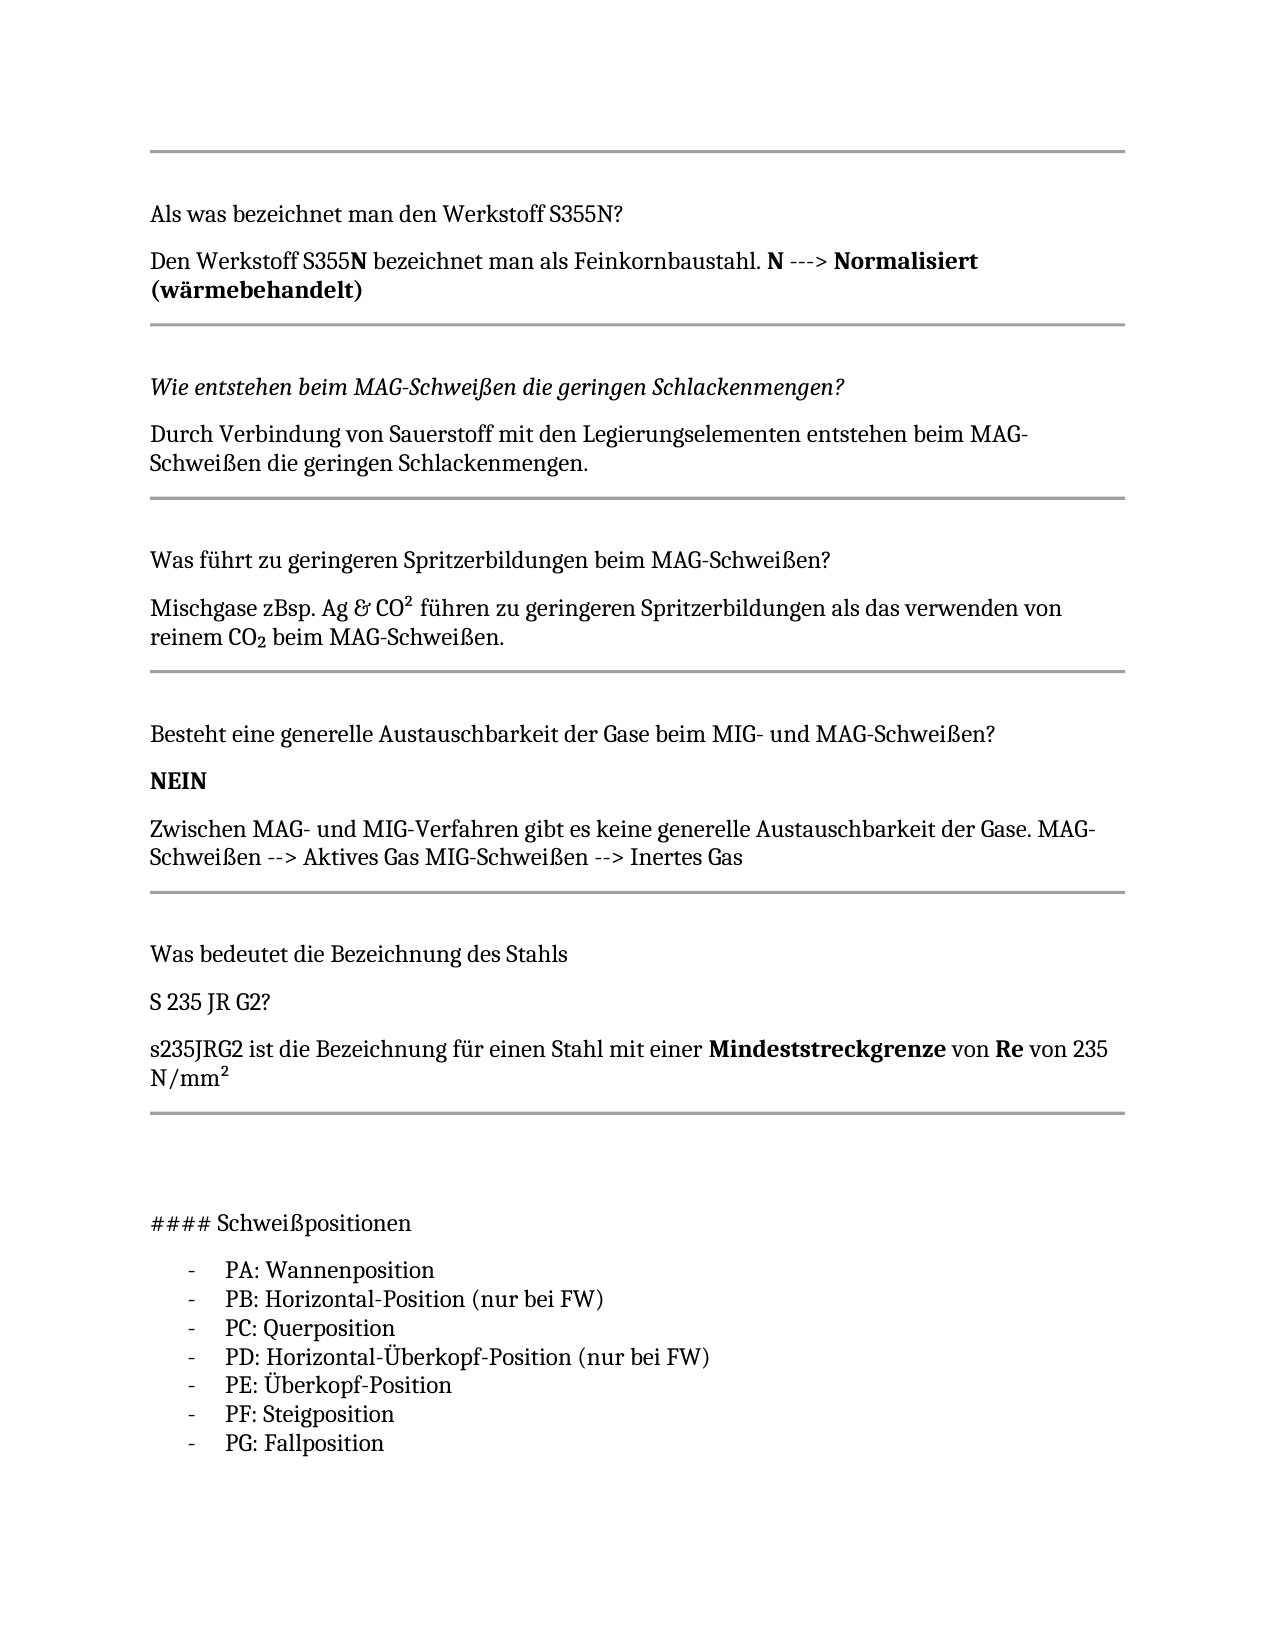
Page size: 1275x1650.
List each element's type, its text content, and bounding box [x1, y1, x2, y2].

text Den Werkstoff S355N bezeichnet man als Feinkornbaustahl. N ---> Normalisiert (wärmebehandelt) [150, 247, 1125, 304]
list PF: Steigposition [187, 1400, 1125, 1429]
text S 235 JR G2? [150, 988, 1125, 1017]
text Mischgase zBsp. Ag & CO² führen zu geringeren Spritzerbildungen als das verwenden von reinem CO₂ beim MAG-Schweißen. [150, 594, 1125, 651]
text NEIN [150, 767, 1125, 796]
text Wie entstehen beim MAG-Schweißen die geringen Schlackenmengen? [150, 373, 1125, 402]
text Besteht eine generelle Austauschbarkeit der Gase beim MIG- und MAG-Schweißen? [150, 719, 1125, 748]
text Was führt zu geringeren Spritzerbildungen beim MAG-Schweißen? [150, 546, 1125, 575]
text Zwischen MAG- und MIG-Verfahren gibt es keine generelle Austauschbarkeit der Gase. MAG-Schweißen --> Aktives Gas MIG-Schweißen --> Inertes Gas [150, 814, 1125, 872]
text Als was bezeichnet man den Werkstoff S355N? [150, 199, 1125, 228]
list PD: Horizontal-Überkopf-Position (nur bei FW) [187, 1342, 1125, 1371]
list PC: Querposition [187, 1314, 1125, 1342]
text Durch Verbindung von Sauerstoff mit den Legierungselementen entstehen beim MAG-Schweißen die geringen Schlackenmengen. [150, 420, 1125, 478]
text #### Schweißpositionen [150, 1209, 1125, 1237]
list PE: Überkopf-Position [187, 1371, 1125, 1400]
list PA: Wannenposition [187, 1256, 1125, 1285]
text Was bedeutet die Bezeichnung des Stahls [150, 940, 1125, 969]
list PG: Fallposition [187, 1429, 1125, 1457]
text s235JRG2 ist die Bezeichnung für einen Stahl mit einer Mindeststreckgrenze von Re von 235 N/mm² [150, 1035, 1125, 1093]
list PB: Horizontal-Position (nur bei FW) [187, 1285, 1125, 1314]
